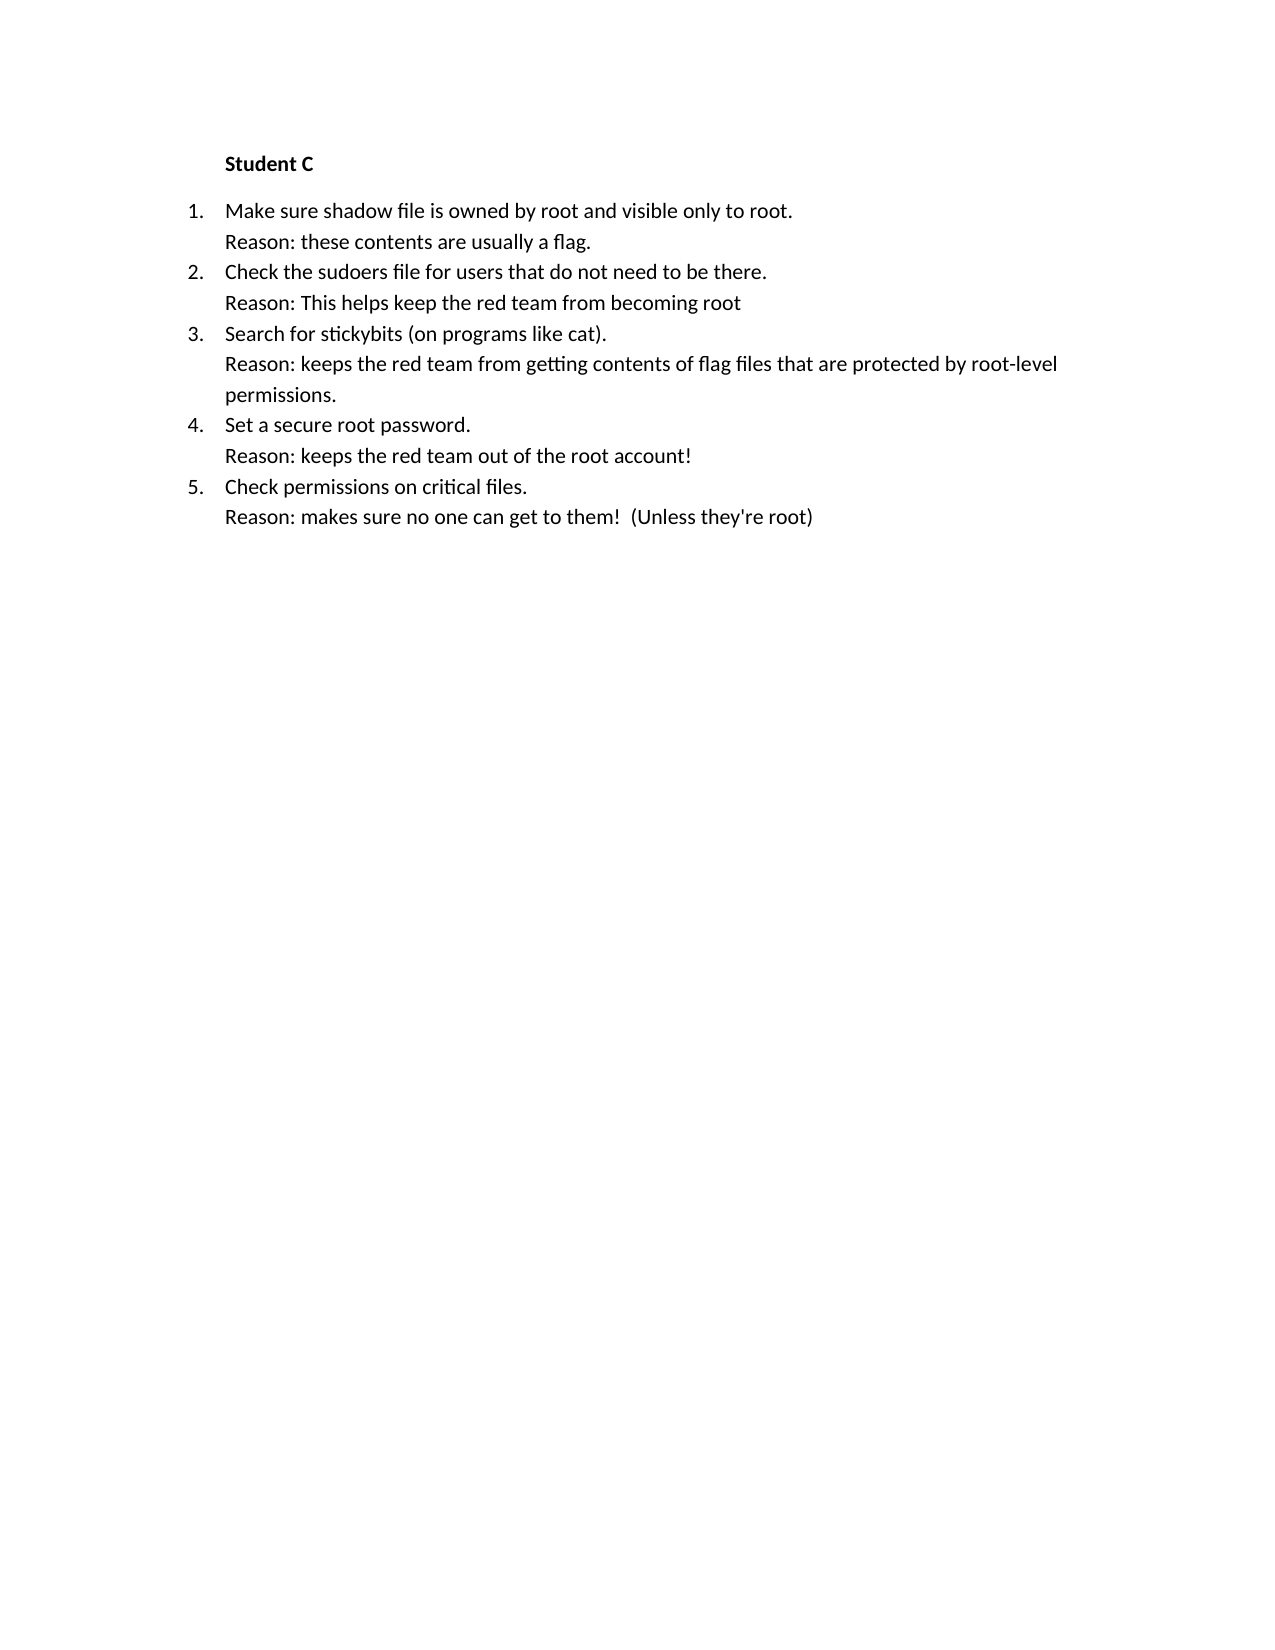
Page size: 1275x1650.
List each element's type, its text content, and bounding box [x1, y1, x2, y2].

list Check permissions on critical files. Reason: makes sure no one can get to them! (Unless they're root) [187, 473, 1125, 530]
list Check the sudoers file for users that do not need to be there. Reason: This helps keep the red team from becoming root [187, 258, 1125, 316]
list Set a secure root password. Reason: keeps the red team out of the root account! [187, 412, 1125, 469]
list Search for stickybits (on programs like cat). Reason: keeps the red team from getting contents of flag files that are protected by root-level permissions. [187, 320, 1125, 408]
list Make sure shadow file is owned by root and visible only to root. Reason: these contents are usually a flag. [187, 197, 1125, 254]
text Student C [225, 150, 1125, 177]
